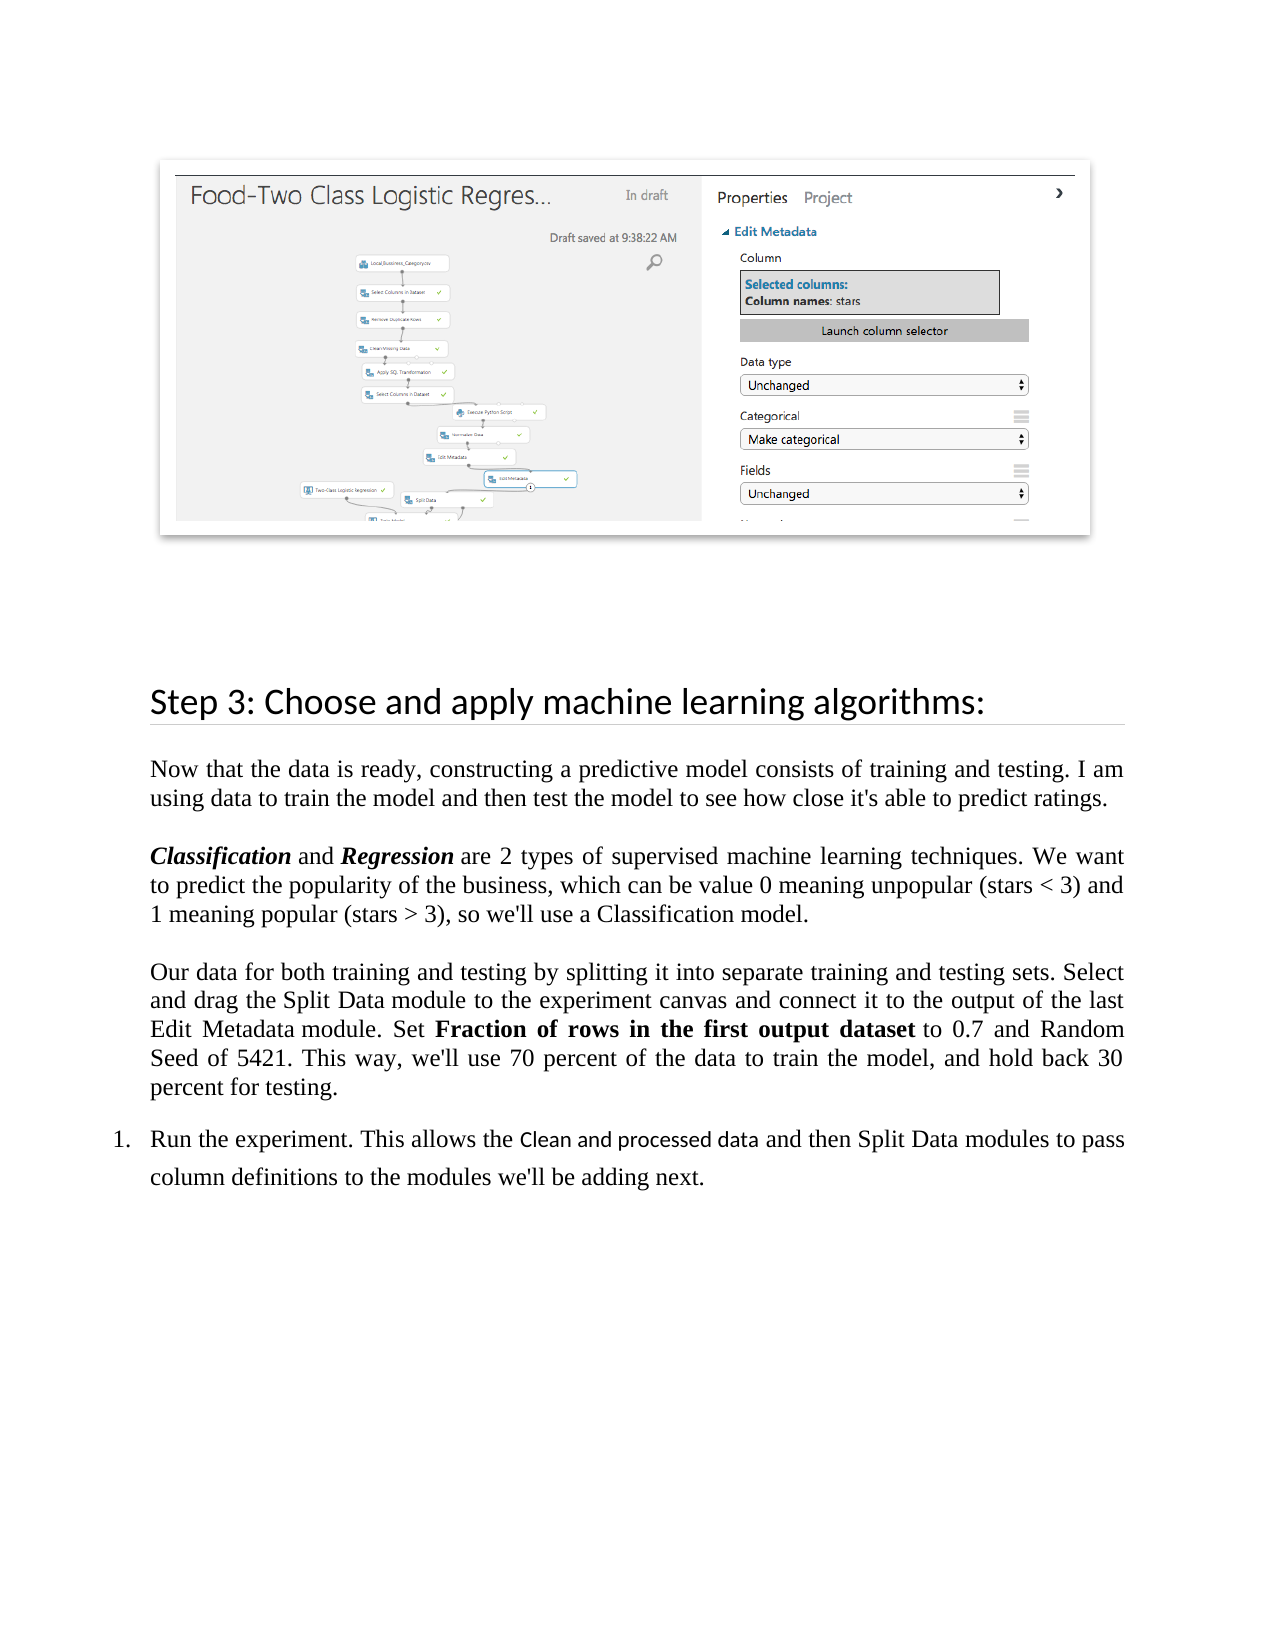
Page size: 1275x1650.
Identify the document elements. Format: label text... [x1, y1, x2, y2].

text Classification and Regression are 2 types of supervised machine learning techniques. We want to predict the popularity of the business, which can be value 0 meaning unpopular (stars < 3) and 1 meaning popular (stars > 3), so we'll use a Classification model. [150, 841, 1125, 927]
list Run the experiment. This allows the Clean and processed data and then Split Data modules to pass column definitions to the modules we'll be adding next. [112, 1116, 1125, 1191]
text Step 3: Choose and apply machine learning algorithms: [150, 678, 1125, 724]
text Our data for both training and testing by splitting it into separate training and testing sets. Select and drag the Split Data module to the experiment canvas and connect it to the output of the last Edit Metadata module. Set Fraction of rows in the first output dataset to 0.7 and Random Seed of 5421. This way, we'll use 70 percent of the data to train the model, and hold back 30 percent for testing. [150, 957, 1125, 1100]
text Now that the data is ready, constructing a predictive model consists of training and testing. I am using data to train the model and then test the model to see how close it's able to predict ratings. [150, 754, 1125, 812]
picture [175, 175, 1075, 521]
